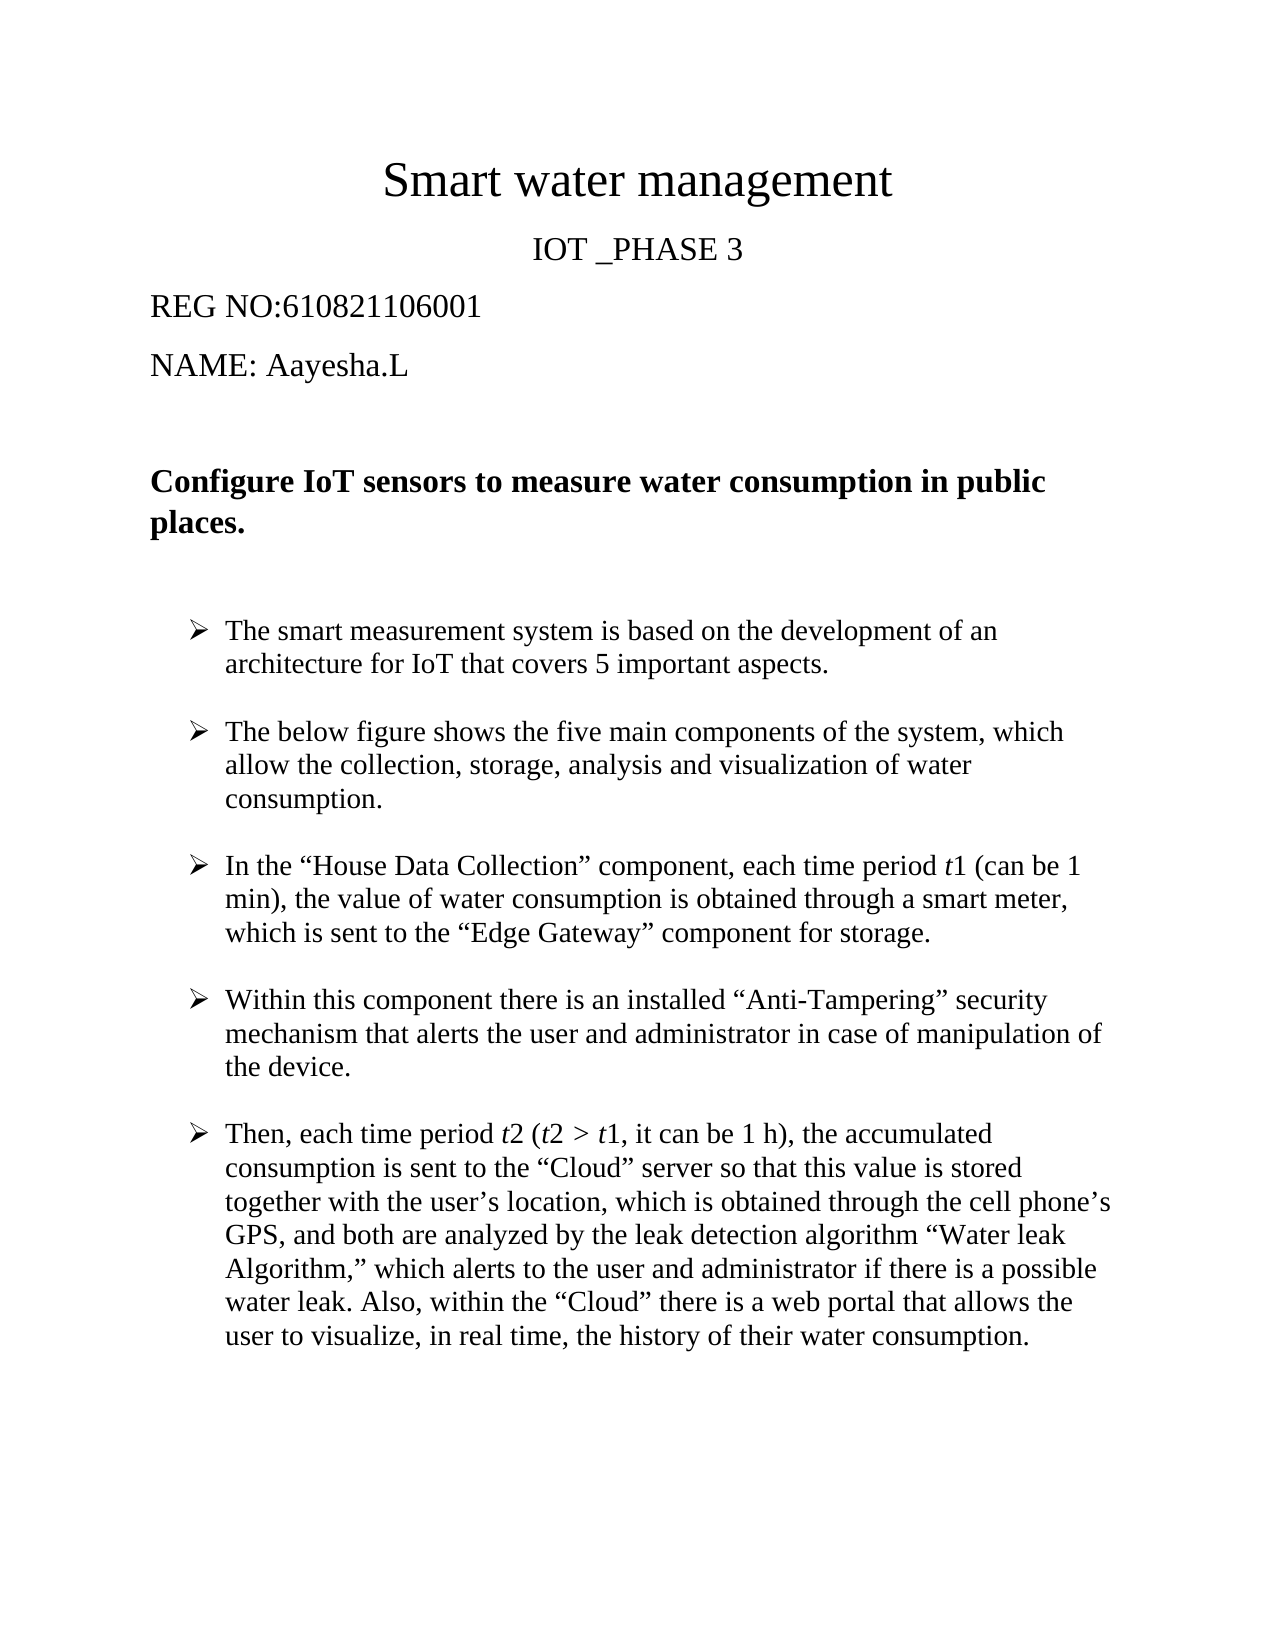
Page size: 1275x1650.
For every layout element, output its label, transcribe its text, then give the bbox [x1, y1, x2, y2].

list Then, each time period t2 (t2 > t1, it can be 1 h), the accumulated consumption is sent to the “Cloud” server so that this value is stored together with the user’s location, which is obtained through the cell phone’s GPS, and both are analyzed by the leak detection algorithm “Water leak Algorithm,” which alerts to the user and administrator if there is a possible water leak. Also, within the “Cloud” there is a web portal that allows the user to visualize, in real time, the history of their water consumption. [187, 1117, 1125, 1351]
list The below figure shows the five main components of the system, which allow the collection, storage, analysis and visualization of water consumption. [187, 714, 1125, 814]
text NAME: Aayesha.L [150, 345, 1125, 383]
text Configure IoT sensors to measure water consumption in public places. [150, 461, 1125, 541]
text Smart water management [150, 150, 1125, 207]
list In the “House Data Collection” component, each time period t1 (can be 1 min), the value of water consumption is obtained through a smart meter, which is sent to the “Edge Gateway” component for storage. [187, 848, 1125, 949]
text REG NO:610821106001 [150, 287, 1125, 325]
list The smart measurement system is based on the development of an architecture for IoT that covers 5 important aspects. [187, 613, 1125, 680]
list Within this component there is an installed “Anti-Tampering” security mechanism that alerts the user and administrator in case of manipulation of the device. [187, 982, 1125, 1083]
text IOT _PHASE 3 [150, 229, 1125, 267]
